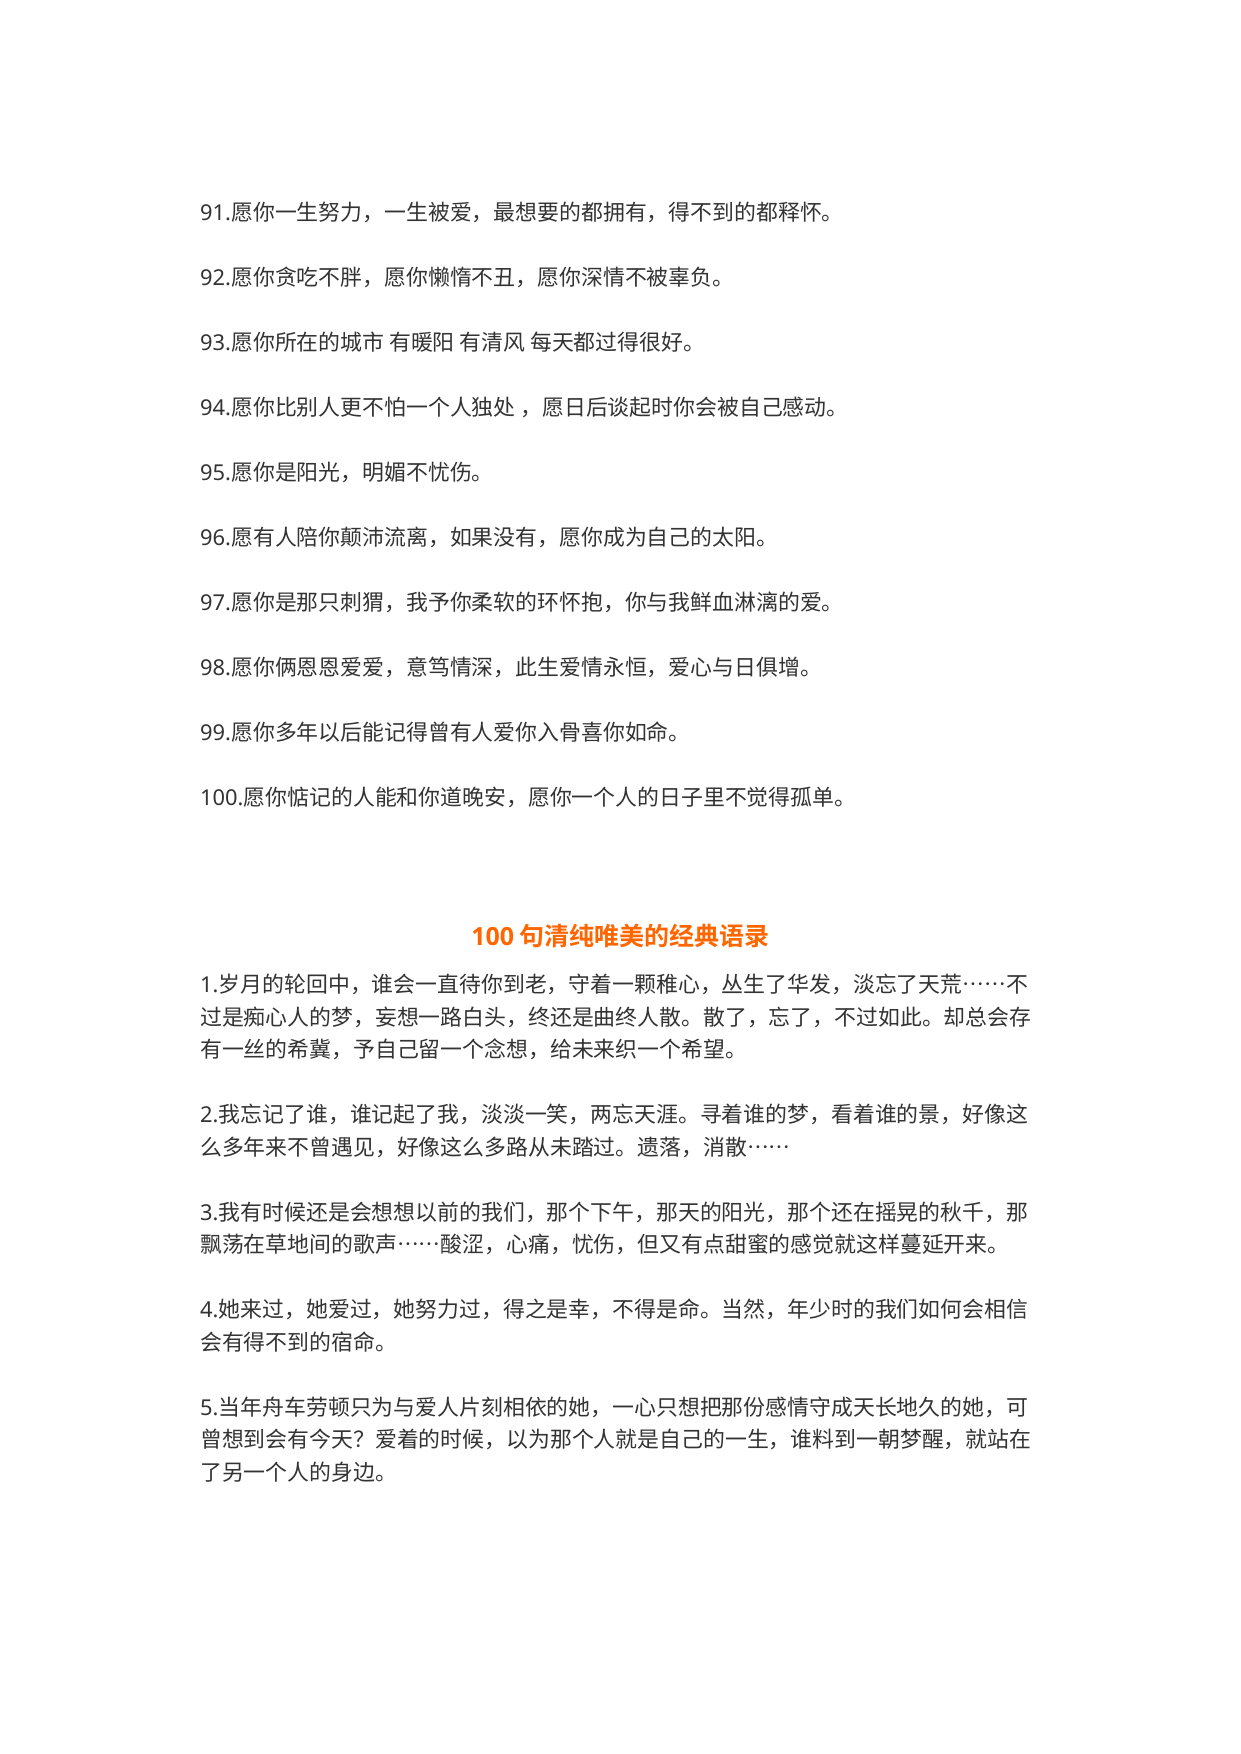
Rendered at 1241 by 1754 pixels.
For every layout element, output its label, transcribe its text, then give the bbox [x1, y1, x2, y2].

text 92.愿你贪吃不胖，愿你懒惰不丑，愿你深情不被辜负。 [200, 259, 1040, 292]
text 93.愿你所在的城市 有暖阳 有清风 每天都过得很好。 [200, 324, 1040, 357]
text 91.愿你一生努力，一生被爱，最想要的都拥有，得不到的都释怀。 [200, 194, 1040, 227]
text 1.岁月的轮回中，谁会一直待你到老，守着一颗稚心，丛生了华发，淡忘了天荒……不过是痴心人的梦，妄想一路白头，终还是曲终人散。散了，忘了，不过如此。却总会存有一丝的希冀，予自己留一个念想，给未来织一个希望。 [200, 967, 1040, 1064]
text 95.愿你是阳光，明媚不忧伤。 [200, 454, 1040, 487]
text 96.愿有人陪你颠沛流离，如果没有，愿你成为自己的太阳。 [200, 519, 1040, 552]
text 98.愿你俩恩恩爱爱，意笃情深，此生爱情永恒，爱心与日俱增。 [200, 649, 1040, 682]
text 3.我有时候还是会想想以前的我们，那个下午，那天的阳光，那个还在摇晃的秋千，那飘荡在草地间的歌声……酸涩，心痛，忧伤，但又有点甜蜜的感觉就这样蔓延开来。 [200, 1194, 1040, 1259]
text 5.当年舟车劳顿只为与爱人片刻相依的她，一心只想把那份感情守成天长地久的她，可曾想到会有今天？爱着的时候，以为那个人就是自己的一生，谁料到一朝梦醒，就站在了另一个人的身边。 [200, 1389, 1040, 1487]
text 4.她来过，她爱过，她努力过，得之是幸，不得是命。当然，年少时的我们如何会相信会有得不到的宿命。 [200, 1292, 1040, 1357]
text 100.愿你惦记的人能和你道晚安，愿你一个人的日子里不觉得孤单。 [200, 779, 1040, 812]
text 94.愿你比别人更不怕一个人独处 ，愿日后谈起时你会被自己感动。 [200, 389, 1040, 422]
subtitle 100句清纯唯美的经典语录 [187, 902, 1053, 967]
text 97.愿你是那只刺猬，我予你柔软的环怀抱，你与我鲜血淋漓的爱。 [200, 584, 1040, 617]
text 99.愿你多年以后能记得曾有人爱你入骨喜你如命。 [200, 714, 1040, 747]
text 2.我忘记了谁，谁记起了我，淡淡一笑，两忘天涯。寻着谁的梦，看着谁的景，好像这么多年来不曾遇见，好像这么多路从未踏过。遗落，消散…… [200, 1097, 1040, 1162]
